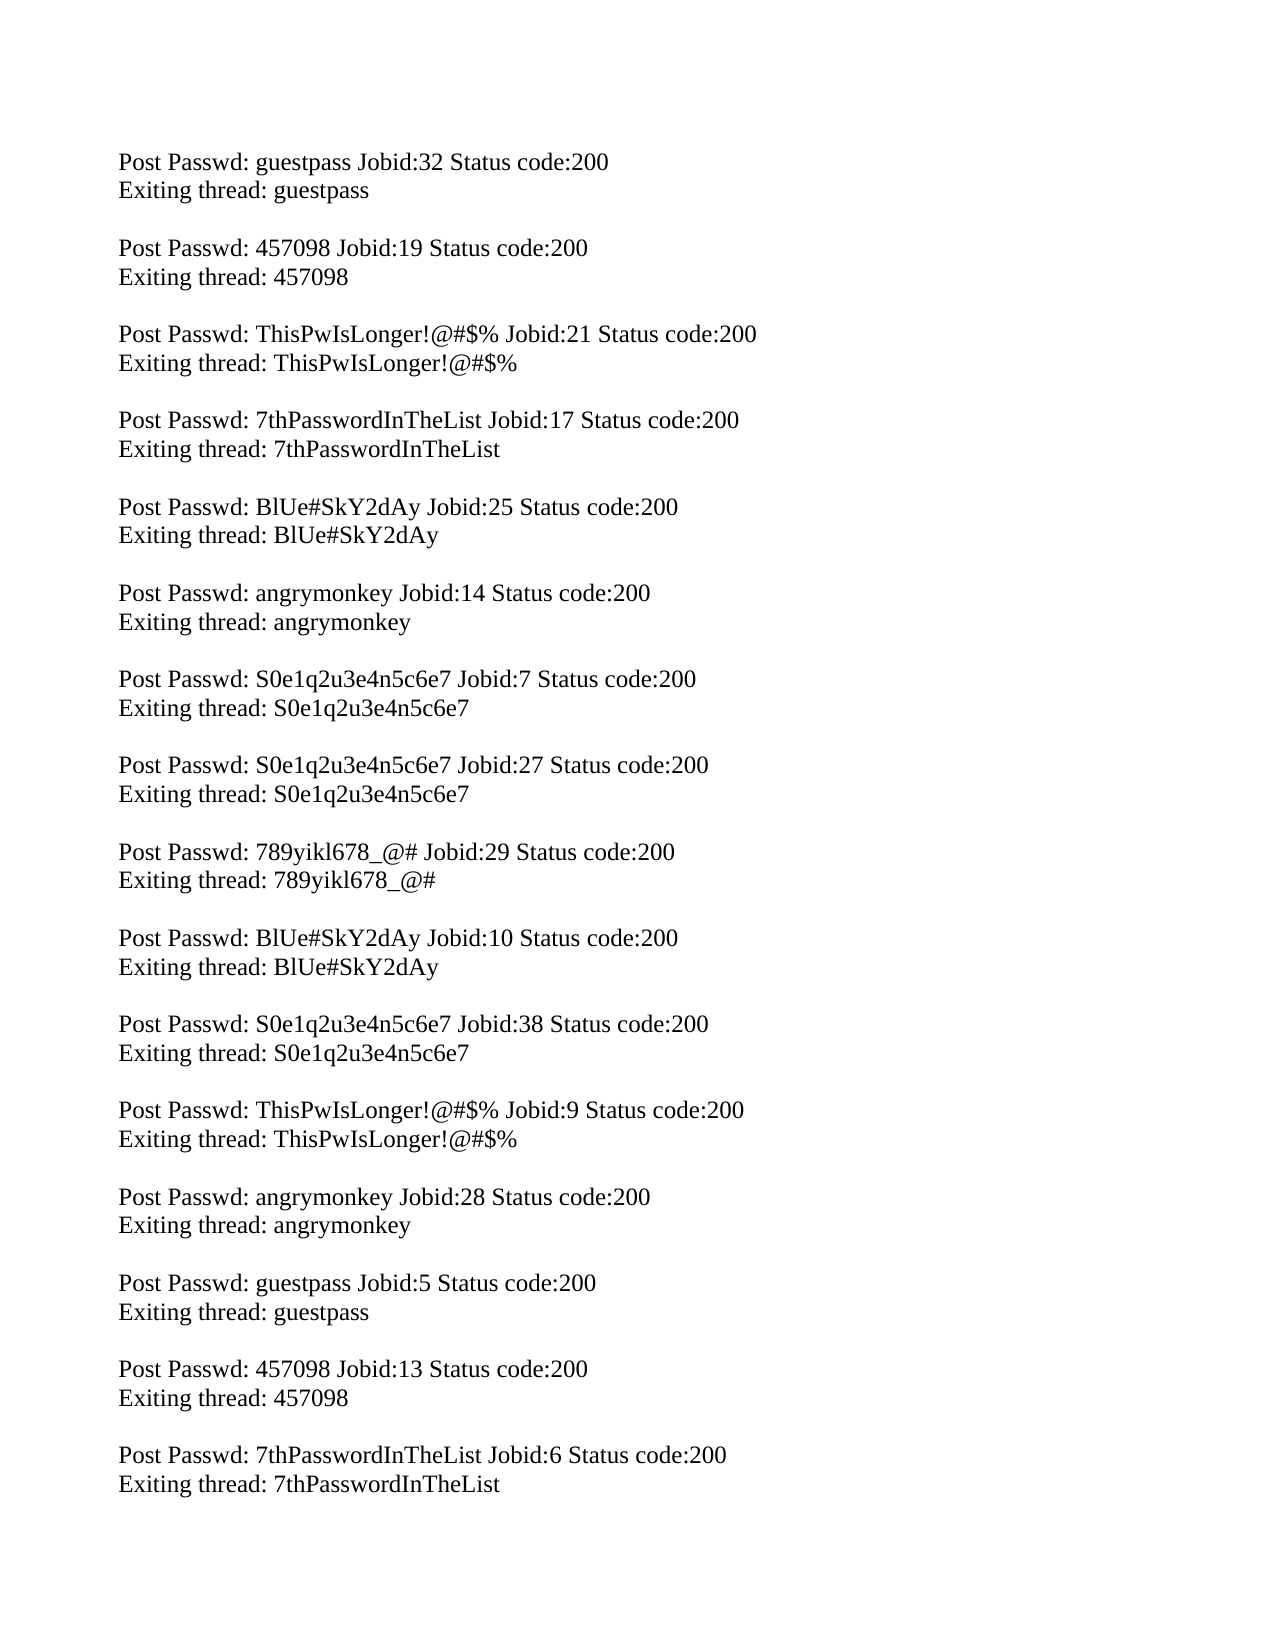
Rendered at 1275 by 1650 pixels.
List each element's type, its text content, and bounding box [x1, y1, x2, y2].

text Post Passwd: angrymonkey Jobid:14 Status code:200 [118, 578, 1157, 607]
text Post Passwd: S0e1q2u3e4n5c6e7 Jobid:27 Status code:200 [118, 751, 1157, 779]
text Post Passwd: guestpass Jobid:5 Status code:200 [118, 1268, 1157, 1297]
text Post Passwd: 789yikl678_@# Jobid:29 Status code:200 [118, 837, 1157, 866]
text Post Passwd: 7thPasswordInTheList Jobid:17 Status code:200 [118, 406, 1157, 434]
text Exiting thread: S0e1q2u3e4n5c6e7 [118, 1038, 1157, 1067]
text Post Passwd: guestpass Jobid:32 Status code:200 [118, 147, 1157, 176]
text Exiting thread: 457098 [118, 1383, 1157, 1412]
text Post Passwd: BlUe#SkY2dAy Jobid:25 Status code:200 [118, 492, 1157, 521]
text Exiting thread: BlUe#SkY2dAy [118, 952, 1157, 981]
text Post Passwd: S0e1q2u3e4n5c6e7 Jobid:38 Status code:200 [118, 1009, 1157, 1038]
text Post Passwd: angrymonkey Jobid:28 Status code:200 [118, 1182, 1157, 1211]
text Exiting thread: ThisPwIsLonger!@#$% [118, 1124, 1157, 1153]
text Exiting thread: ThisPwIsLonger!@#$% [118, 348, 1157, 377]
text Exiting thread: angrymonkey [118, 607, 1157, 636]
text Exiting thread: S0e1q2u3e4n5c6e7 [118, 693, 1157, 722]
text Post Passwd: ThisPwIsLonger!@#$% Jobid:9 Status code:200 [118, 1096, 1157, 1124]
text Exiting thread: 7thPasswordInTheList [118, 1469, 1157, 1498]
text Exiting thread: 7thPasswordInTheList [118, 434, 1157, 463]
text Exiting thread: 457098 [118, 262, 1157, 291]
text Post Passwd: 457098 Jobid:19 Status code:200 [118, 233, 1157, 262]
text Post Passwd: S0e1q2u3e4n5c6e7 Jobid:7 Status code:200 [118, 664, 1157, 693]
text Exiting thread: 789yikl678_@# [118, 866, 1157, 894]
text Post Passwd: ThisPwIsLonger!@#$% Jobid:21 Status code:200 [118, 319, 1157, 348]
text Exiting thread: guestpass [118, 176, 1157, 204]
text Exiting thread: guestpass [118, 1297, 1157, 1326]
text Post Passwd: 457098 Jobid:13 Status code:200 [118, 1354, 1157, 1383]
text Exiting thread: BlUe#SkY2dAy [118, 521, 1157, 549]
text Post Passwd: 7thPasswordInTheList Jobid:6 Status code:200 [118, 1441, 1157, 1469]
text Exiting thread: angrymonkey [118, 1211, 1157, 1239]
text Exiting thread: S0e1q2u3e4n5c6e7 [118, 779, 1157, 808]
text Post Passwd: BlUe#SkY2dAy Jobid:10 Status code:200 [118, 923, 1157, 952]
